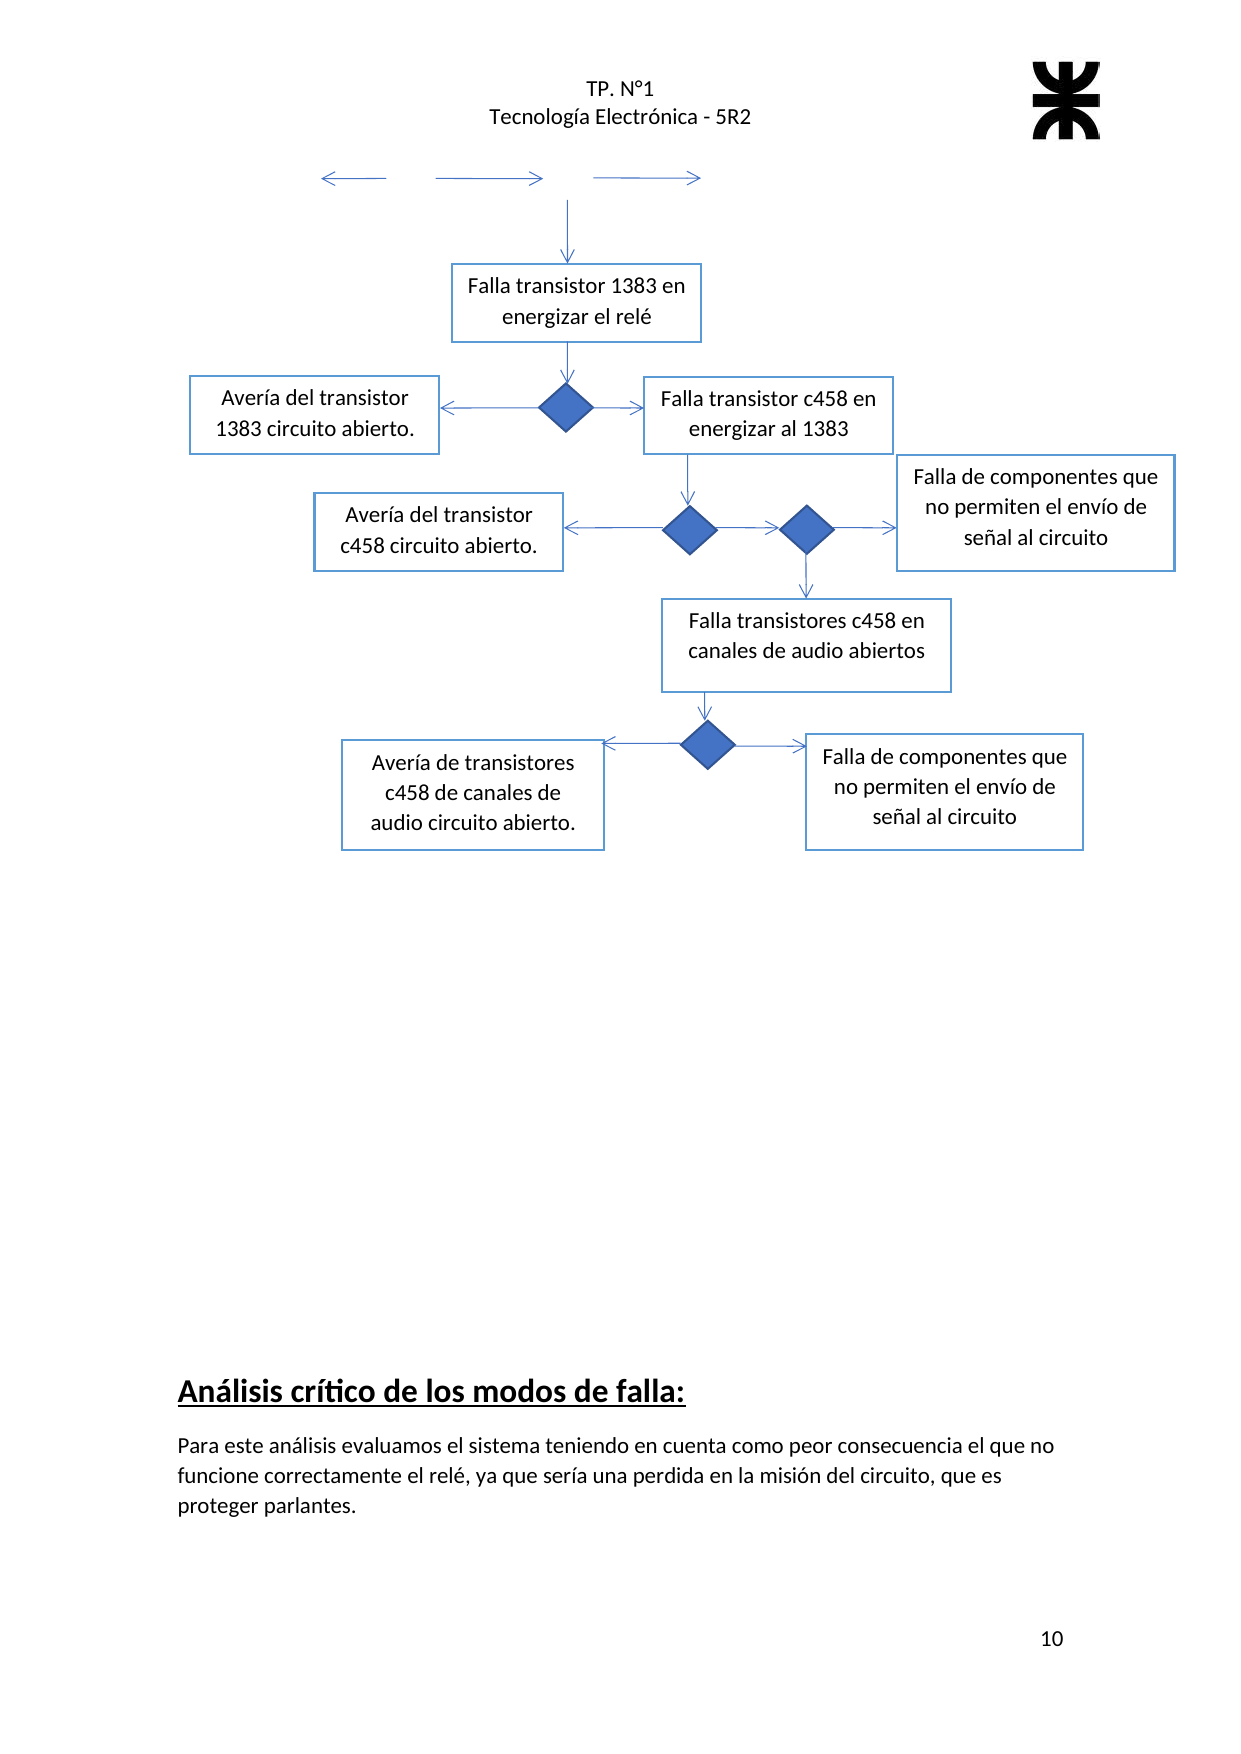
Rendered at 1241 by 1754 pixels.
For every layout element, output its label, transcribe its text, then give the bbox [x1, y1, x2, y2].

text Para este análisis evaluamos el sistema teniendo en cuenta como peor consecuencia el que no funcione correctamente el relé, ya que sería una perdida en la misión del circuito, que es proteger parlantes. [177, 1431, 1063, 1519]
text Análisis crítico de los modos de falla: [177, 1370, 1063, 1411]
